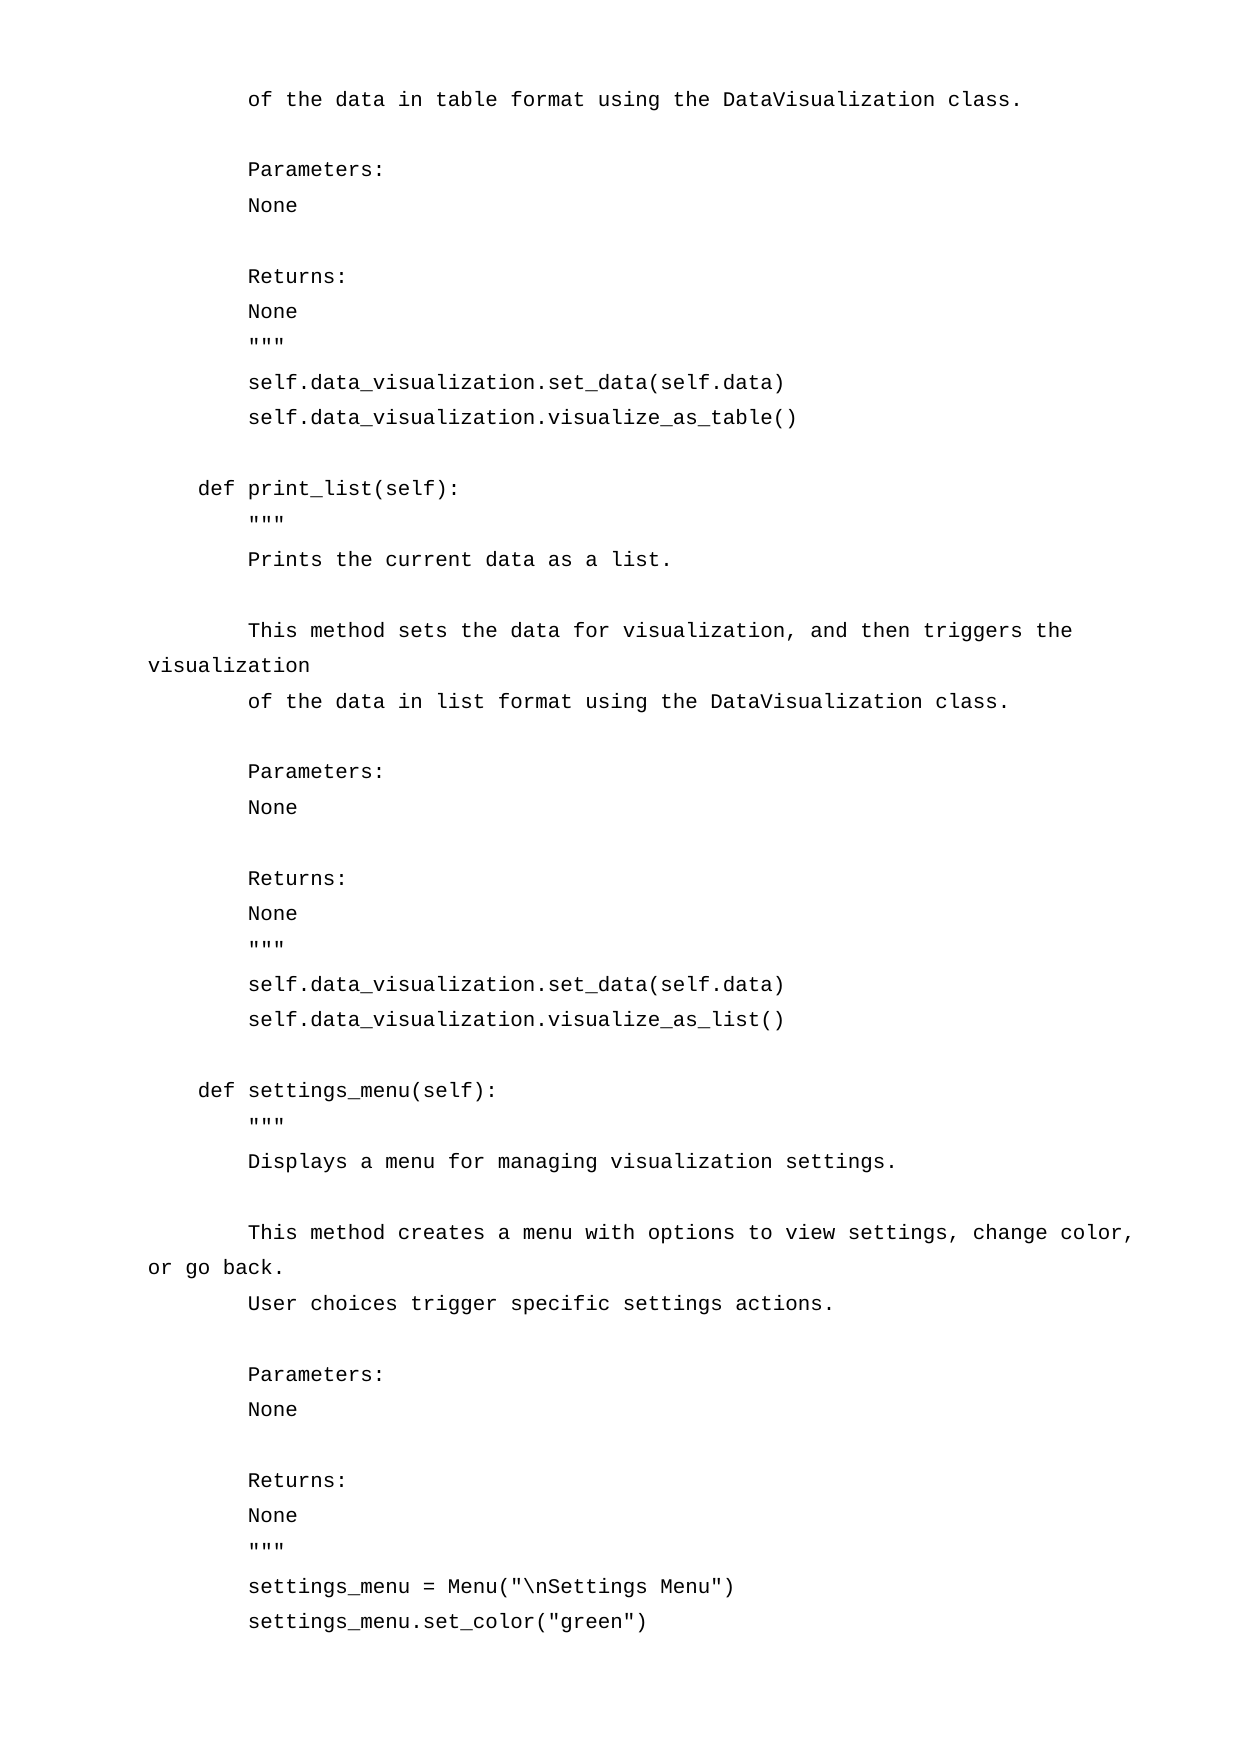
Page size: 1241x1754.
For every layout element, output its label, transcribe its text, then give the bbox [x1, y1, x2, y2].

text settings_menu.set_color("green") [148, 1611, 1152, 1635]
text Returns: [148, 868, 1152, 891]
text This method creates a menu with options to view settings, change color, or go back. [148, 1222, 1152, 1281]
text Prints the current data as a list. [148, 549, 1152, 573]
text self.data_visualization.set_data(self.data) [148, 372, 1152, 396]
text def print_list(self): [148, 478, 1152, 502]
text Parameters: [148, 1363, 1152, 1387]
text """ [148, 938, 1152, 962]
text Parameters: [148, 761, 1152, 785]
text self.data_visualization.visualize_as_table() [148, 407, 1152, 431]
text User choices trigger specific settings actions. [148, 1293, 1152, 1316]
text """ [148, 1116, 1152, 1139]
text None [148, 903, 1152, 927]
text None [148, 797, 1152, 821]
text None [148, 301, 1152, 325]
text Returns: [148, 266, 1152, 289]
text None [148, 1505, 1152, 1529]
text """ [148, 336, 1152, 360]
text None [148, 1399, 1152, 1423]
text settings_menu = Menu("\nSettings Menu") [148, 1576, 1152, 1600]
text of the data in list format using the DataVisualization class. [148, 691, 1152, 714]
text This method sets the data for visualization, and then triggers the visualization [148, 620, 1152, 679]
text Parameters: [148, 159, 1152, 183]
text Displays a menu for managing visualization settings. [148, 1151, 1152, 1175]
text self.data_visualization.set_data(self.data) [148, 974, 1152, 998]
text of the data in table format using the DataVisualization class. [148, 88, 1152, 112]
text Returns: [148, 1470, 1152, 1493]
text None [148, 195, 1152, 218]
text """ [148, 1541, 1152, 1564]
text self.data_visualization.visualize_as_list() [148, 1009, 1152, 1033]
text def settings_menu(self): [148, 1080, 1152, 1104]
text """ [148, 513, 1152, 537]
